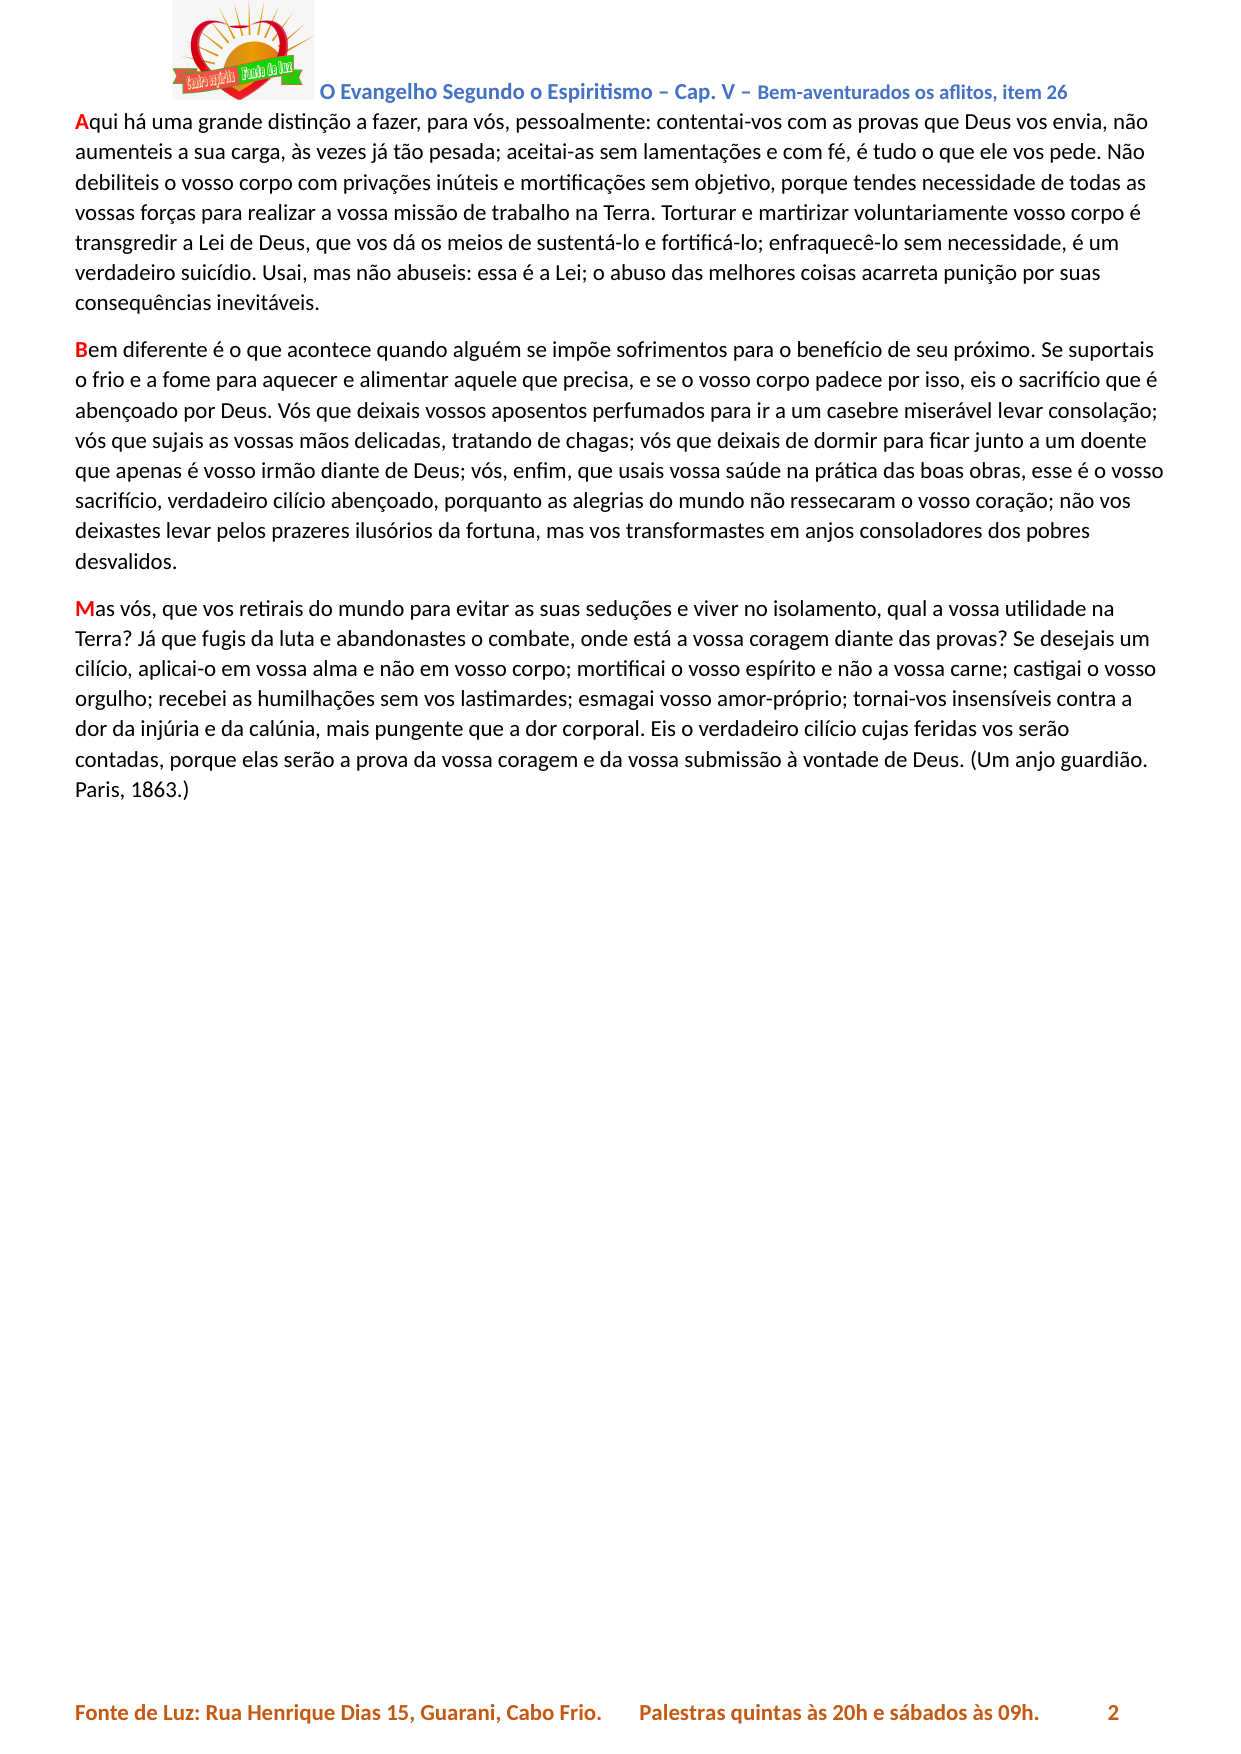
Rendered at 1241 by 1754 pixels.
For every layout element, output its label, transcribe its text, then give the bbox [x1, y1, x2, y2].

picture [172, 0, 315, 100]
text Aqui há uma grande distinção a fazer, para vós, pessoalmente: contentai-vos com as provas que Deus vos envia, não aumenteis a sua carga, às vezes já tão pesada; aceitai-as sem lamentações e com fé, é tudo o que ele vos pede. Não debiliteis o vosso corpo com privações inúteis e mortificações sem objetivo, porque tendes necessidade de todas as vossas forças para realizar a vossa missão de trabalho na Terra. Torturar e martirizar voluntariamente vosso corpo é transgredir a Lei de Deus, que vos dá os meios de sustentá-lo e fortificá-lo; enfraquecê-lo sem necessidade, é um verdadeiro suicídio. Usai, mas não abuseis: essa é a Lei; o abuso das melhores coisas acarreta punição por suas consequências inevitáveis. [75, 107, 1165, 316]
text Bem diferente é o que acontece quando alguém se impõe sofrimentos para o benefício de seu próximo. Se suportais o frio e a fome para aquecer e alimentar aquele que precisa, e se o vosso corpo padece por isso, eis o sacrifício que é abençoado por Deus. Vós que deixais vossos aposentos perfumados para ir a um casebre miserável levar consolação; vós que sujais as vossas mãos delicadas, tratando de chagas; vós que deixais de dormir para ficar junto a um doente que apenas é vosso irmão diante de Deus; vós, enfim, que usais vossa saúde na prática das boas obras, esse é o vosso sacrifício, verdadeiro cilício abençoado, porquanto as alegrias do mundo não ressecaram o vosso coração; não vos deixastes levar pelos prazeres ilusórios da fortuna, mas vos transformastes em anjos consoladores dos pobres desvalidos. [75, 335, 1165, 575]
text Mas vós, que vos retirais do mundo para evitar as suas seduções e viver no isolamento, qual a vossa utilidade na Terra? Já que fugis da luta e abandonastes o combate, onde está a vossa coragem diante das provas? Se desejais um cilício, aplicai-o em vossa alma e não em vosso corpo; mortificai o vosso espírito e não a vossa carne; castigai o vosso orgulho; recebei as humilhações sem vos lastimardes; esmagai vosso amor-próprio; tornai-vos insensíveis contra a dor da injúria e da calúnia, mais pungente que a dor corporal. Eis o verdadeiro cilício cujas feridas vos serão contadas, porque elas serão a prova da vossa coragem e da vossa submissão à vontade de Deus. (Um anjo guardião. Paris, 1863.) [75, 594, 1165, 803]
